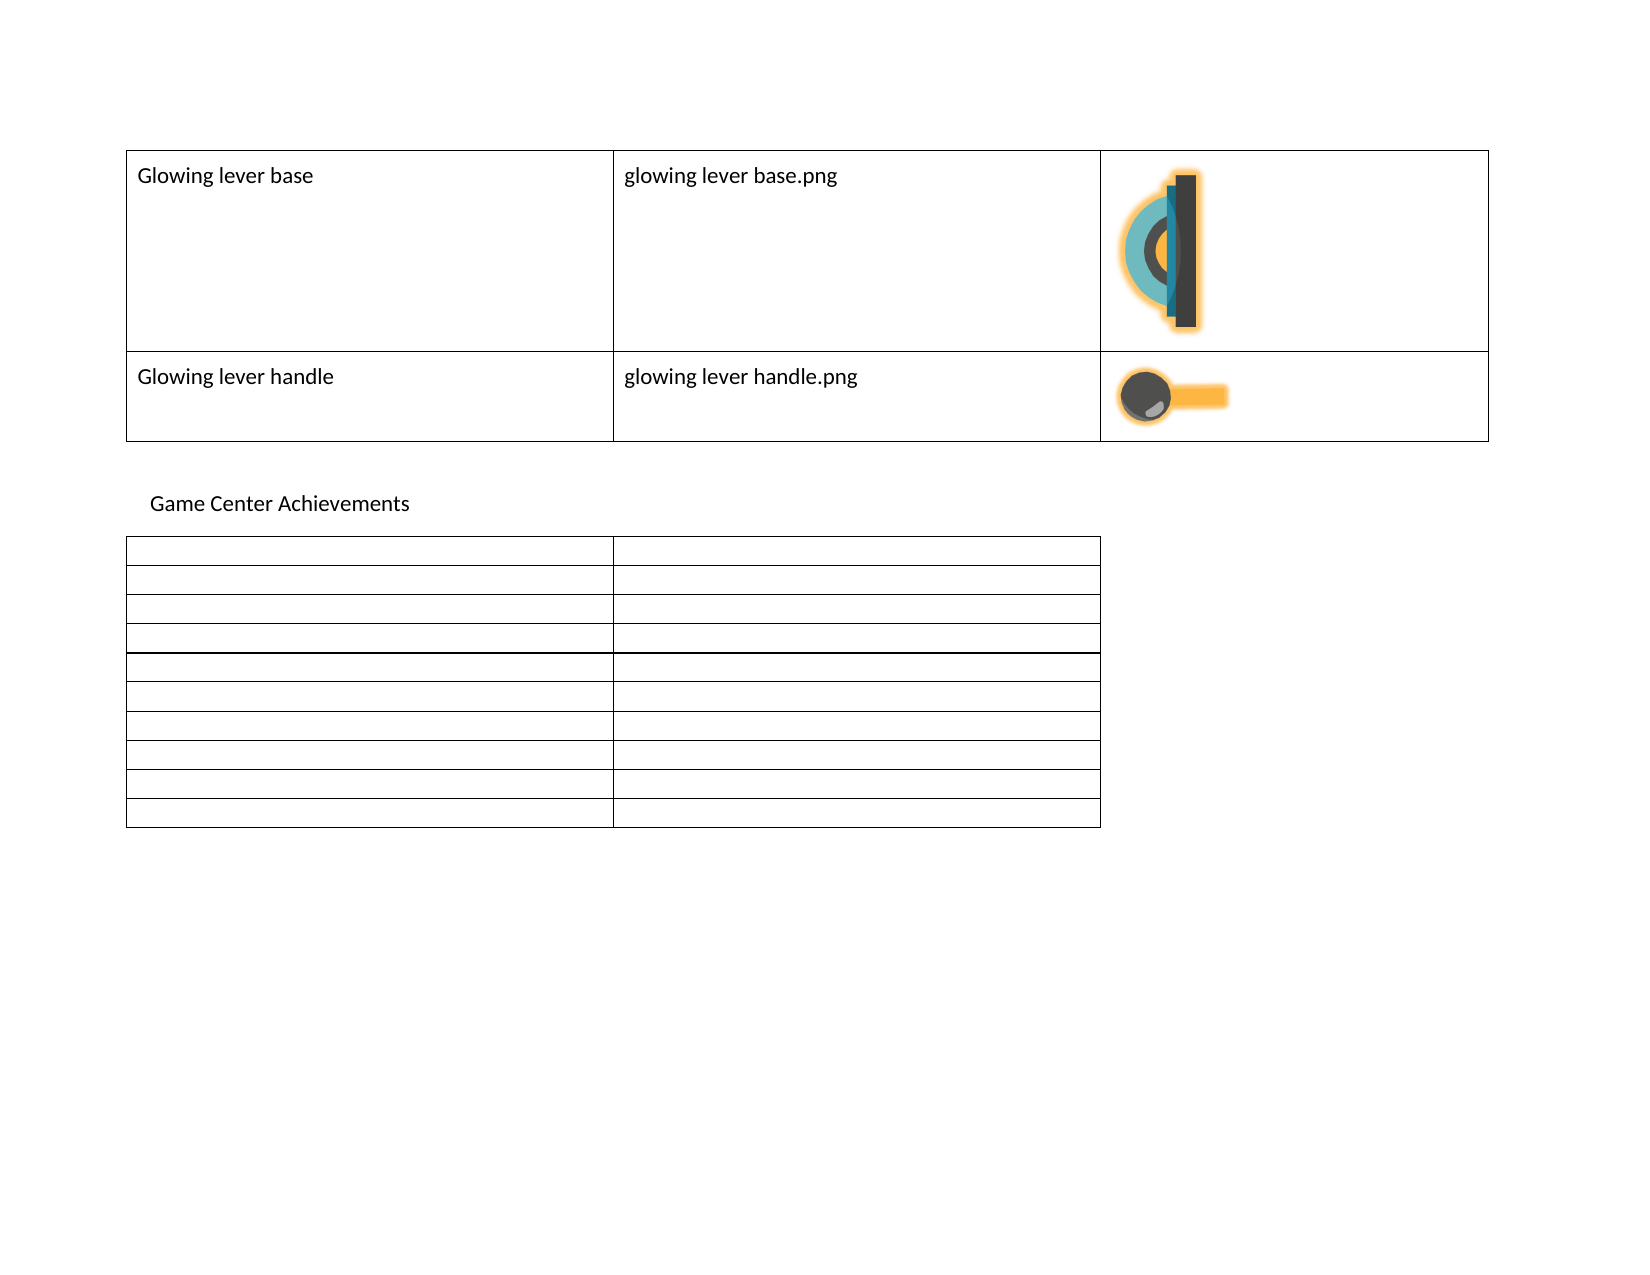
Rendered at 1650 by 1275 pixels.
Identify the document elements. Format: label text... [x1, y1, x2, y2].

table_cell [127, 770, 613, 798]
table_cell [614, 770, 1100, 798]
table_cell [614, 799, 1100, 827]
table_cell [127, 712, 613, 739]
table_cell [614, 624, 1100, 652]
table_cell glowing lever handle.png [614, 352, 1100, 441]
table_cell [614, 566, 1100, 594]
table_cell [614, 712, 1100, 739]
table_cell [127, 741, 613, 769]
table_cell [1101, 151, 1488, 351]
table_cell [614, 741, 1100, 769]
table_cell [614, 654, 1100, 681]
table_cell [1101, 352, 1488, 441]
text Game Center Achievements [150, 489, 1500, 517]
table_cell [127, 799, 613, 827]
table_header [614, 537, 1100, 565]
table_cell [127, 682, 613, 711]
table_cell [127, 566, 613, 594]
table_cell [614, 682, 1100, 711]
picture [1111, 362, 1234, 431]
table_header [127, 537, 613, 565]
table_cell glowing lever base.png [614, 151, 1100, 351]
table_cell Glowing lever base [127, 151, 613, 351]
table_cell [614, 595, 1100, 623]
picture [1111, 161, 1210, 341]
table_cell [127, 595, 613, 623]
table_cell [127, 654, 613, 681]
table_cell [127, 624, 613, 652]
table_cell Glowing lever handle [127, 352, 613, 441]
